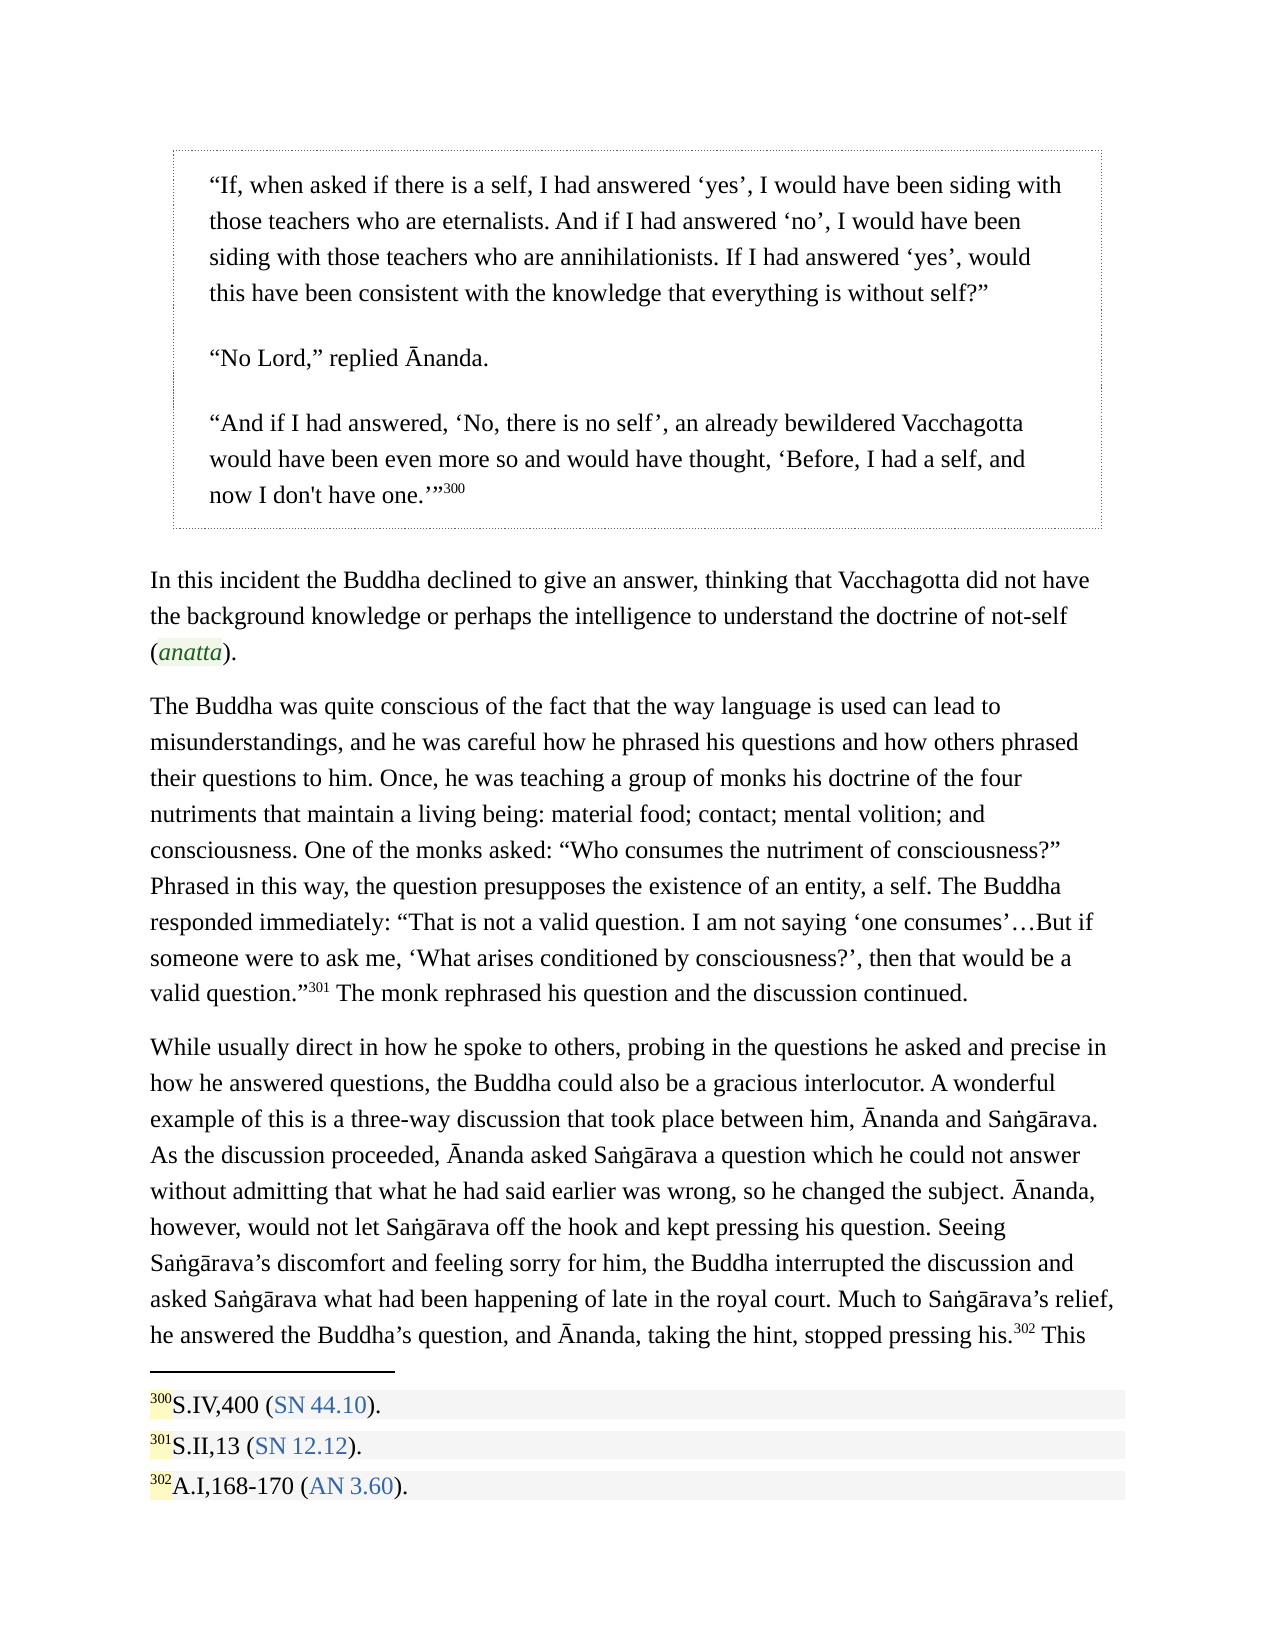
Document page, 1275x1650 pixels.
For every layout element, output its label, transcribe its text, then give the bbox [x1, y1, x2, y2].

text “No Lord,” replied Ānanda. [173, 323, 1102, 372]
text The Buddha was quite conscious of the fact that the way language is used can lead to misunderstandings, and he was careful how he phrased his questions and how others phrased their questions to him. Once, he was teaching a group of monks his doctrine of the four nutriments that maintain a living being: material food; contact; mental volition; and consciousness. One of the monks asked: “Who consumes the nutriment of consciousness?” Phrased in this way, the question presupposes the existence of an entity, a self. The Buddha responded immediately: “That is not a valid question. I am not saying ‘one consumes’…But if someone were to ask me, ‘What arises conditioned by consciousness?’, then that would be a valid question.” The monk rephrased his question and the discussion continued. [150, 691, 1125, 1007]
text In this incident the Buddha declined to give an answer, thinking that Vacchagotta did not have the background knowledge or perhaps the intelligence to understand the doctrine of not-self (anatta). [150, 566, 1125, 666]
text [150, 1032, 1125, 1348]
text “And if I had answered, ‘No, there is no self’, an already bewildered Vacchagotta would have been even more so and would have thought, ‘Before, I had a self, and now I don't have one.’” [173, 389, 1102, 529]
text “If, when asked if there is a self, I had answered ‘yes’, I would have been siding with those teachers who are eternalists. And if I had answered ‘no’, I would have been siding with those teachers who are annihilationists. If I had answered ‘yes’, would this have been consistent with the knowledge that everything is without self?” [173, 150, 1102, 306]
